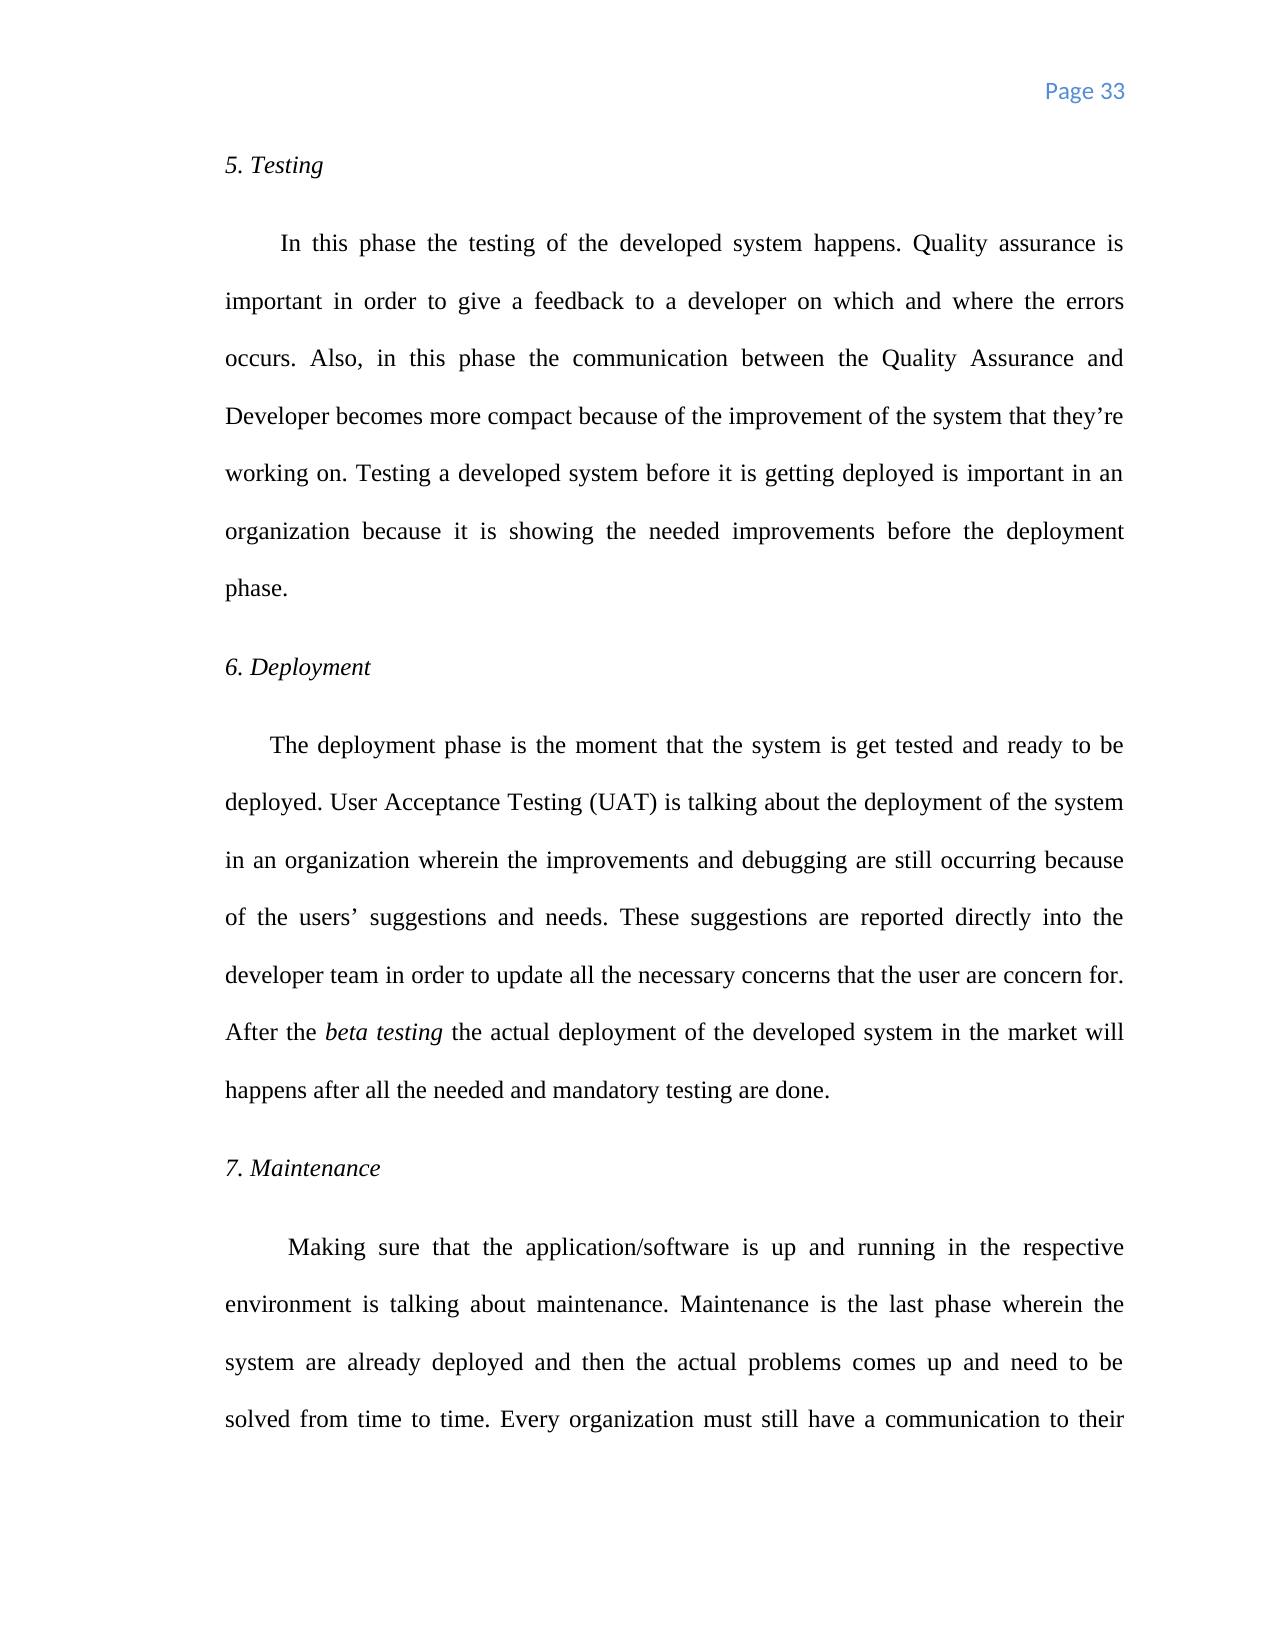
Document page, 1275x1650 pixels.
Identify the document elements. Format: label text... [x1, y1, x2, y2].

text In this phase the testing of the developed system happens. Quality assurance is important in order to give a feedback to a developer on which and where the errors occurs. Also, in this phase the communication between the Quality Assurance and Developer becomes more compact because of the improvement of the system that they’re working on. Testing a developed system before it is getting deployed is important in an organization because it is showing the needed improvements before the deployment phase. [225, 228, 1125, 602]
text 7. Maintenance [225, 1153, 1125, 1182]
text 5. Testing [225, 150, 1125, 179]
text 6. Deployment [225, 652, 1125, 680]
text The deployment phase is the moment that the system is get tested and ready to be deployed. User Acceptance Testing (UAT) is talking about the deployment of the system in an organization wherein the improvements and debugging are still occurring because of the users’ suggestions and needs. These suggestions are reported directly into the developer team in order to update all the necessary concerns that the user are concern for. After the beta testing the actual deployment of the developed system in the market will happens after all the needed and mandatory testing are done. [225, 730, 1125, 1104]
